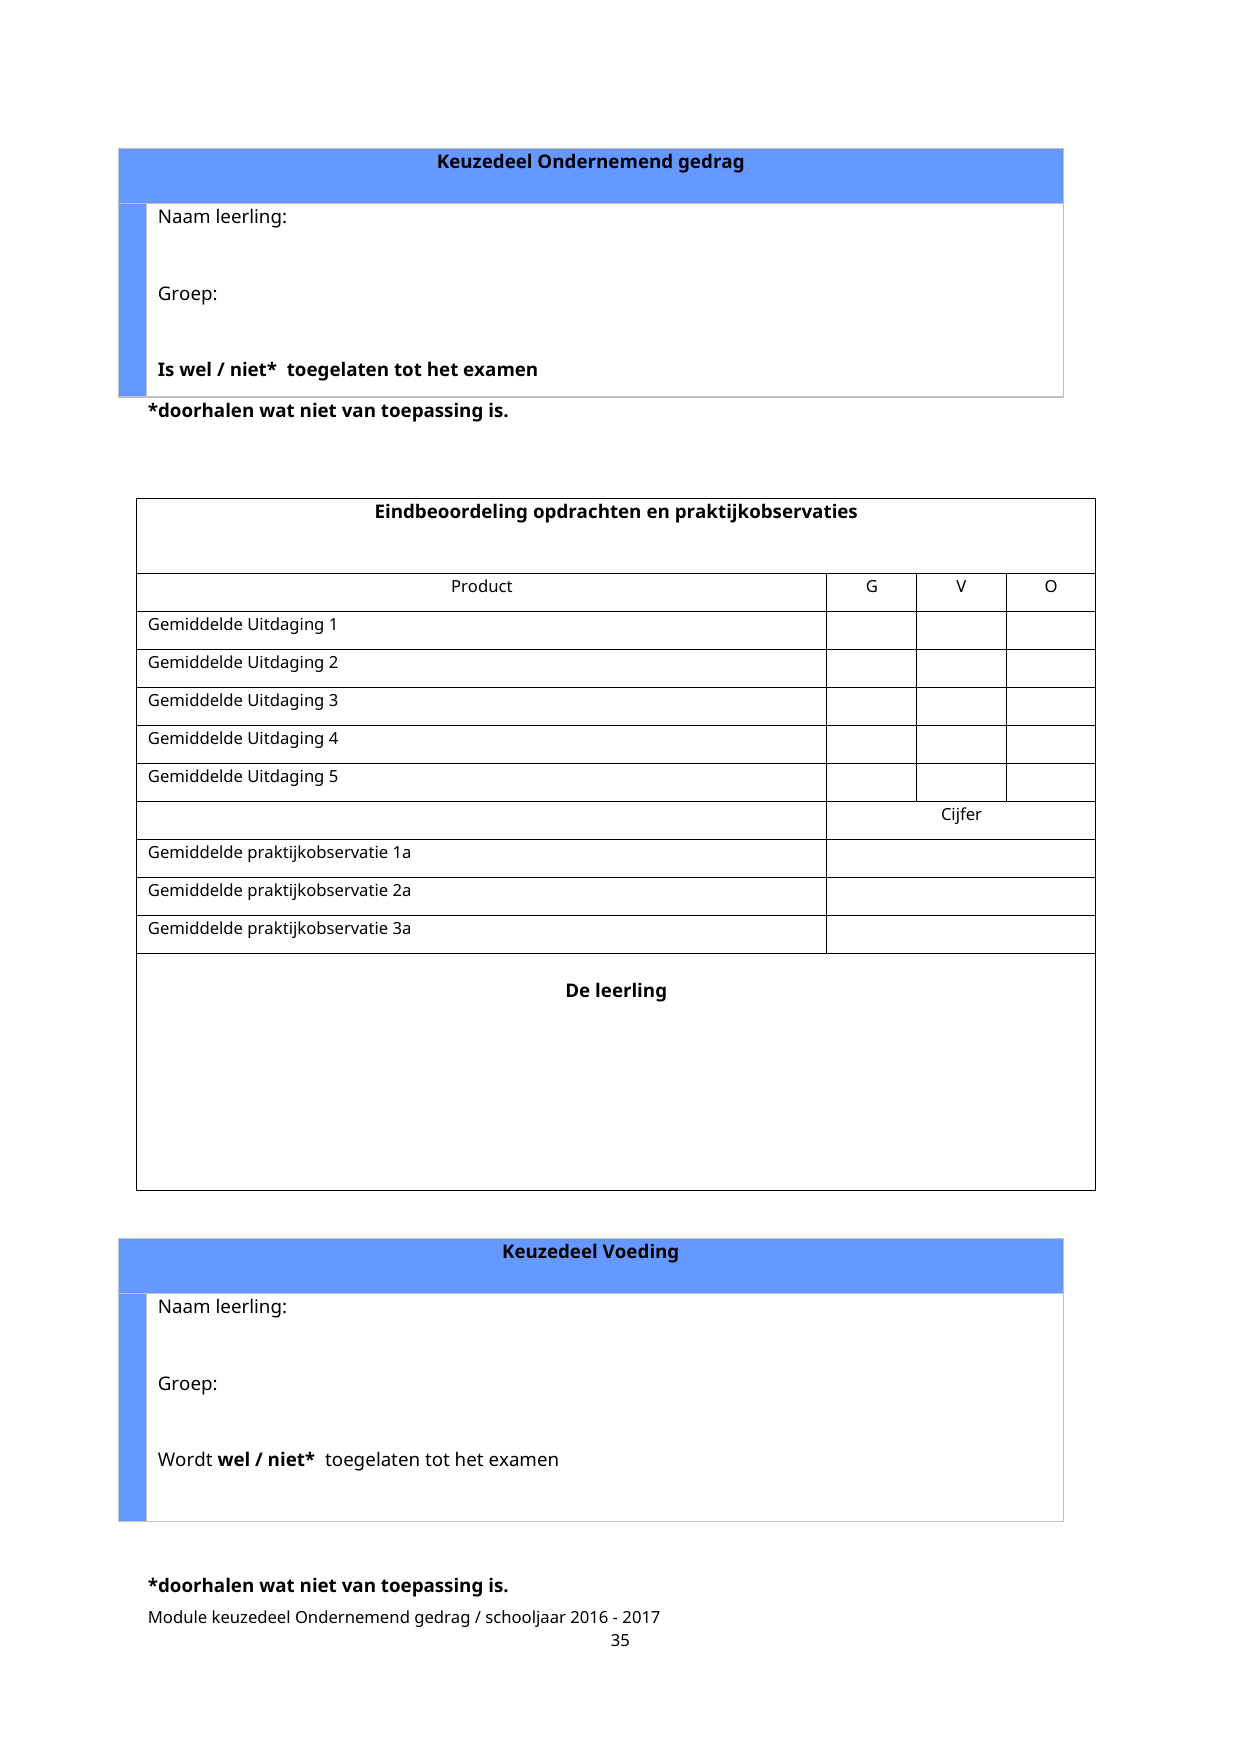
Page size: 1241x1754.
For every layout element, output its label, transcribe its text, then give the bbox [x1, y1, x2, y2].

table_cell [917, 764, 1006, 801]
table_cell Gemiddelde praktijkobservatie 2a [137, 878, 826, 915]
table_cell [137, 802, 826, 839]
table_cell Product [137, 574, 826, 611]
table_cell V [917, 574, 1006, 611]
table_cell [827, 612, 916, 649]
table_cell Gemiddelde Uitdaging 3 [137, 688, 826, 725]
table_cell Gemiddelde praktijkobservatie 3a [137, 916, 826, 953]
table_cell [119, 1294, 146, 1521]
table_cell [827, 764, 916, 801]
table_cell [1007, 764, 1095, 801]
table_header Keuzedeel Ondernemend gedrag [119, 149, 1063, 203]
table_cell [827, 726, 916, 763]
table_cell [917, 688, 1006, 725]
table_cell [1007, 688, 1095, 725]
table_cell [1007, 650, 1095, 687]
table_header Keuzedeel Voeding [119, 1239, 1063, 1293]
table_cell [917, 650, 1006, 687]
table_cell [827, 688, 916, 725]
table_cell G [827, 574, 916, 611]
text *doorhalen wat niet van toepassing is. [148, 397, 1093, 423]
table_cell Gemiddelde Uitdaging 1 [137, 612, 826, 649]
table_cell Naam leerling: Groep: Wordt wel / niet* toegelaten tot het examen [147, 1294, 1063, 1521]
table_cell O [1007, 574, 1095, 611]
table_cell [917, 612, 1006, 649]
table_cell [827, 878, 1095, 915]
table_cell Gemiddelde Uitdaging 2 [137, 650, 826, 687]
table_cell Gemiddelde Uitdaging 4 [137, 726, 826, 763]
table_cell [1007, 726, 1095, 763]
table_cell [827, 650, 916, 687]
table_cell [119, 204, 146, 396]
table_cell [917, 726, 1006, 763]
table_cell De leerling [137, 954, 1095, 1190]
table_cell [827, 916, 1095, 953]
table_cell Gemiddelde praktijkobservatie 1a [137, 840, 826, 877]
text *doorhalen wat niet van toepassing is. [148, 1572, 1093, 1598]
table_header Eindbeoordeling opdrachten en praktijkobservaties [137, 499, 1095, 573]
table_cell Naam leerling: Groep: Is wel / niet* toegelaten tot het examen [147, 204, 1063, 396]
table_cell Cijfer [827, 802, 1095, 839]
table_cell [827, 840, 1095, 877]
table_cell [1007, 612, 1095, 649]
table_cell Gemiddelde Uitdaging 5 [137, 764, 826, 801]
